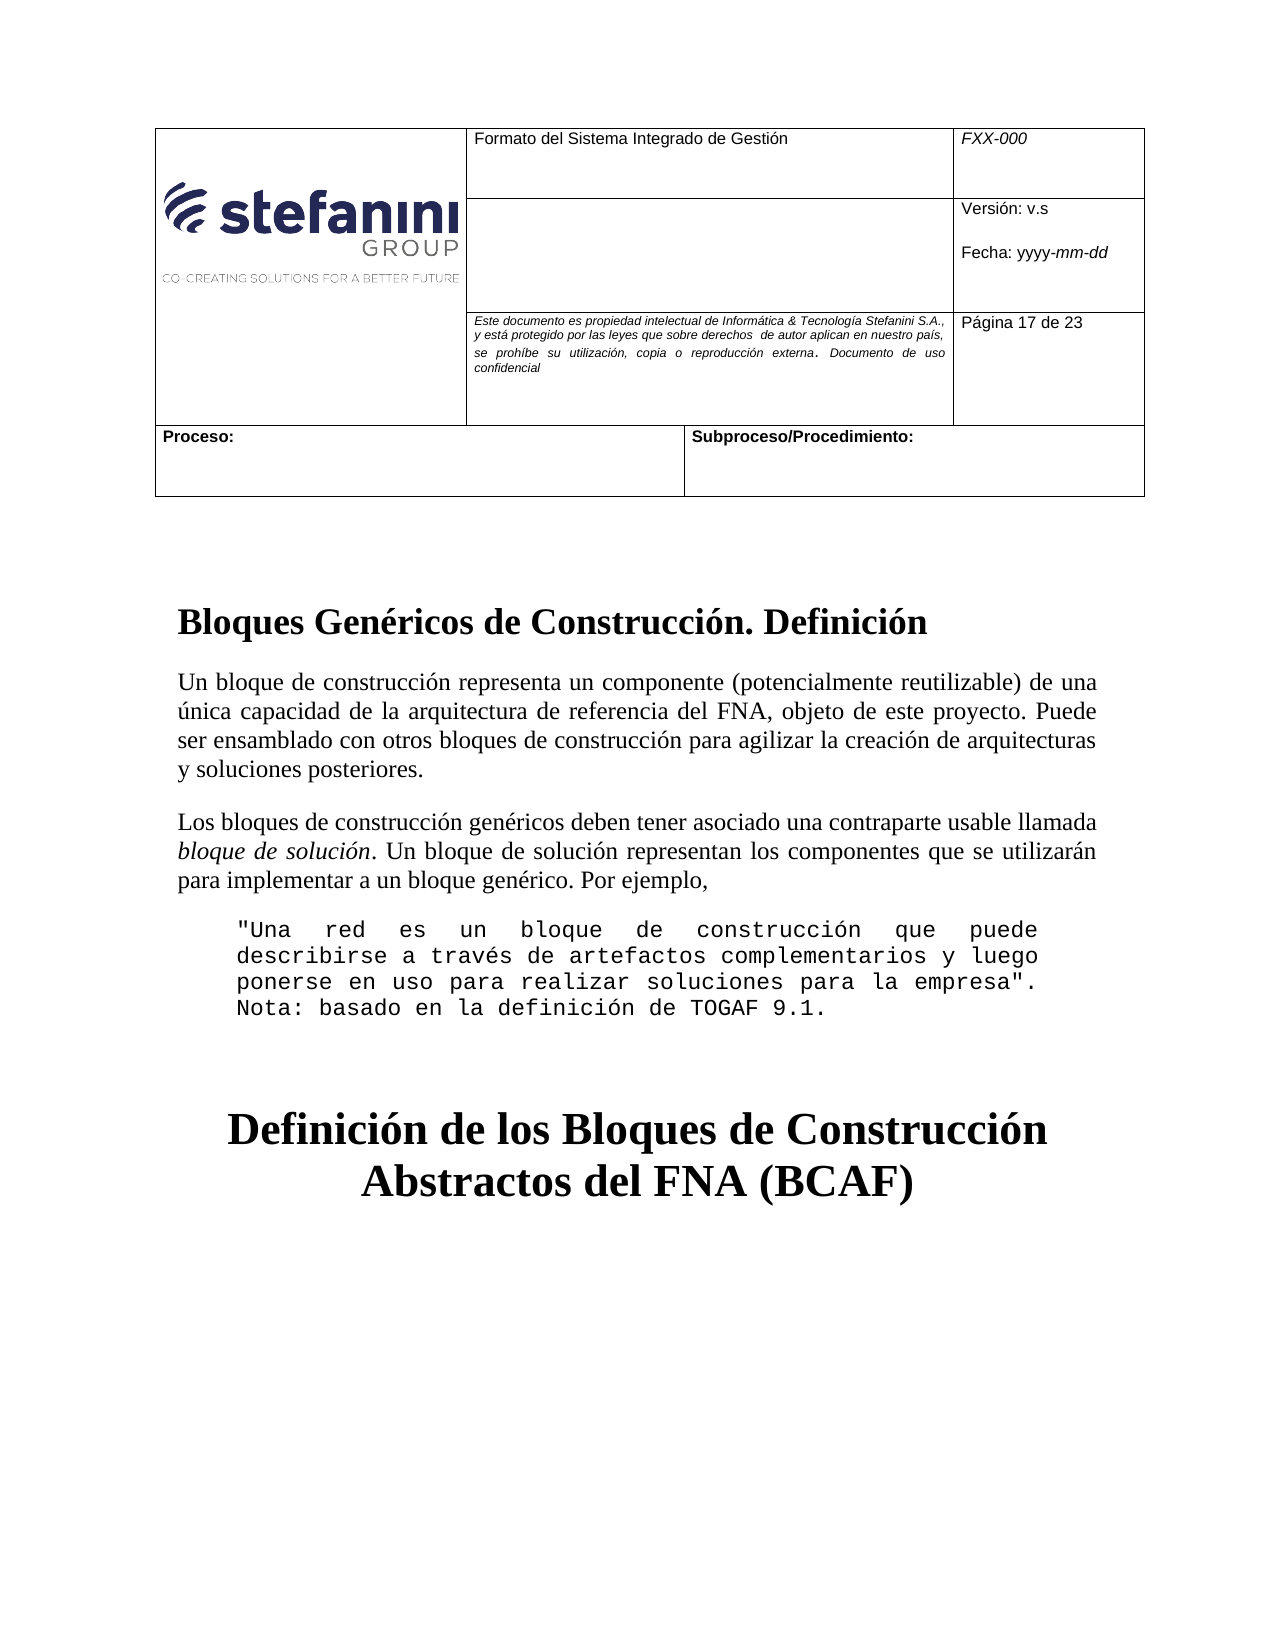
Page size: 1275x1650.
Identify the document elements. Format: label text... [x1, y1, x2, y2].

subtitle Definición de los Bloques de Construcción Abstractos del FNA (BCAF) [177, 1101, 1098, 1207]
text Los bloques de construcción genéricos deben tener asociado una contraparte usable llamada bloque de solución. Un bloque de solución representan los componentes que se utilizarán para implementar a un bloque genérico. Por ejemplo, [177, 807, 1098, 894]
text "Una red es un bloque de construcción que puede describirse a través de artefactos complementarios y luego ponerse en uso para realizar soluciones para la empresa". Nota: basado en la definición de TOGAF 9.1. [236, 919, 1039, 1022]
text Un bloque de construcción representa un componente (potencialmente reutilizable) de una única capacidad de la arquitectura de referencia del FNA, objeto de este proyecto. Puede ser ensamblado con otros bloques de construcción para agilizar la creación de arquitecturas y soluciones posteriores. [177, 667, 1098, 782]
picture [162, 182, 460, 286]
subtitle Bloques Genéricos de Construcción. Definición [177, 599, 1098, 642]
